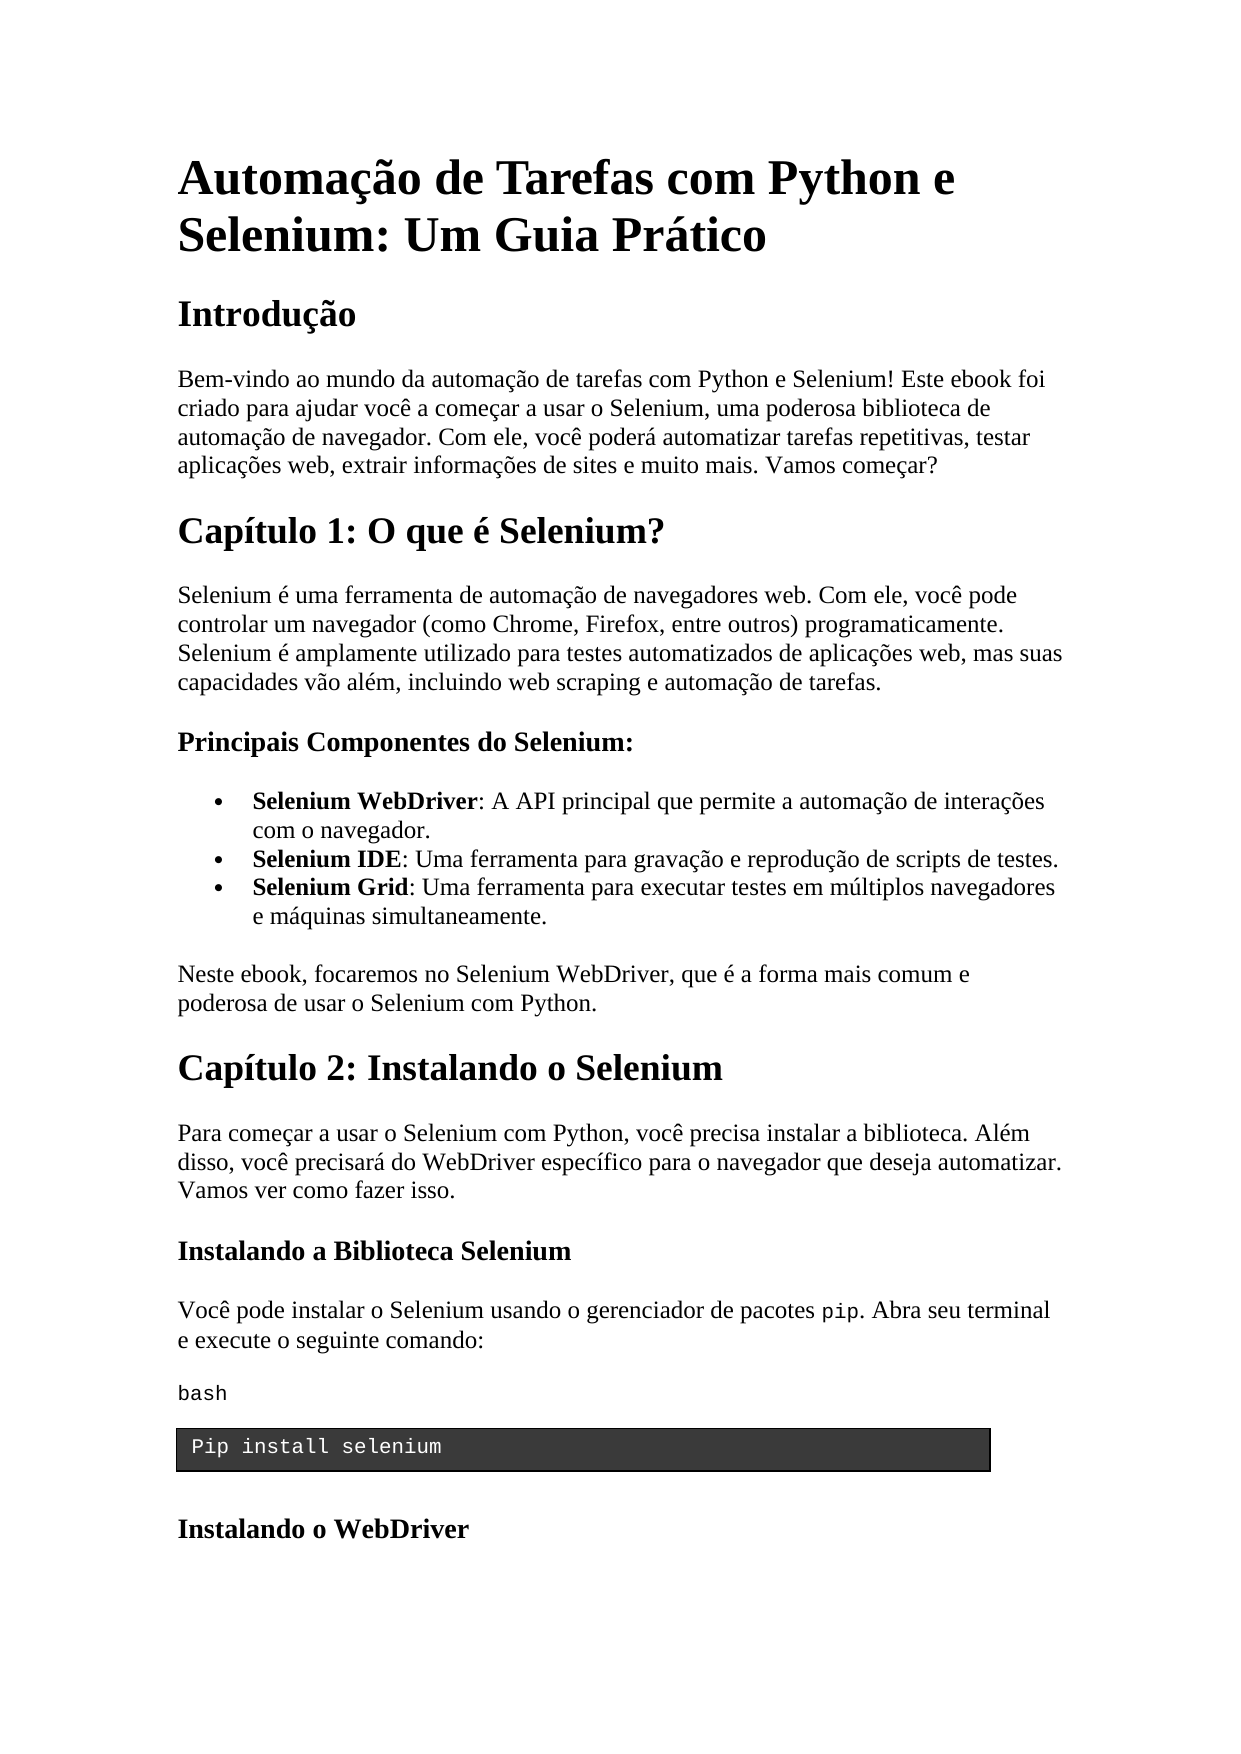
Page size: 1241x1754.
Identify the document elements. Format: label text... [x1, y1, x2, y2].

list Selenium IDE: Uma ferramenta para gravação e reprodução de scripts de testes. [215, 844, 1063, 872]
text Instalando o WebDriver [177, 1435, 1063, 1544]
text Bem-vindo ao mundo da automação de tarefas com Python e Selenium! Este ebook foi criado para ajudar você a começar a usar o Selenium, uma poderosa biblioteca de automação de navegador. Com ele, você poderá automatizar tarefas repetitivas, testar aplicações web, extrair informações de sites e muito mais. Vamos começar? [177, 364, 1063, 479]
text Neste ebook, focaremos no Selenium WebDriver, que é a forma mais comum e poderosa de usar o Selenium com Python. [177, 959, 1063, 1017]
list Selenium Grid: Uma ferramenta para executar testes em múltiplos navegadores e máquinas simultaneamente. [215, 872, 1063, 930]
text Introdução [177, 292, 1063, 335]
text Para começar a usar o Selenium com Python, você precisa instalar a biblioteca. Além disso, você precisará do WebDriver específico para o navegador que deseja automatizar. Vamos ver como fazer isso. [177, 1118, 1063, 1204]
text bash [177, 1383, 1063, 1406]
text Principais Componentes do Selenium: [177, 725, 1063, 757]
text Automação de Tarefas com Python e Selenium: Um Guia Prático [177, 148, 1063, 263]
list Selenium WebDriver: A API principal que permite a automação de interações com o navegador. [215, 786, 1063, 844]
text Capítulo 2: Instalando o Selenium [177, 1046, 1063, 1089]
text Capítulo 1: O que é Selenium? [177, 508, 1063, 551]
text Selenium é uma ferramenta de automação de navegadores web. Com ele, você pode controlar um navegador (como Chrome, Firefox, entre outros) programaticamente. Selenium é amplamente utilizado para testes automatizados de aplicações web, mas suas capacidades vão além, incluindo web scraping e automação de tarefas. [177, 581, 1063, 696]
text Instalando a Biblioteca Selenium [177, 1233, 1063, 1266]
text Você pode instalar o Selenium usando o gerenciador de pacotes pip. Abra seu terminal e execute o seguinte comando: [177, 1295, 1063, 1353]
